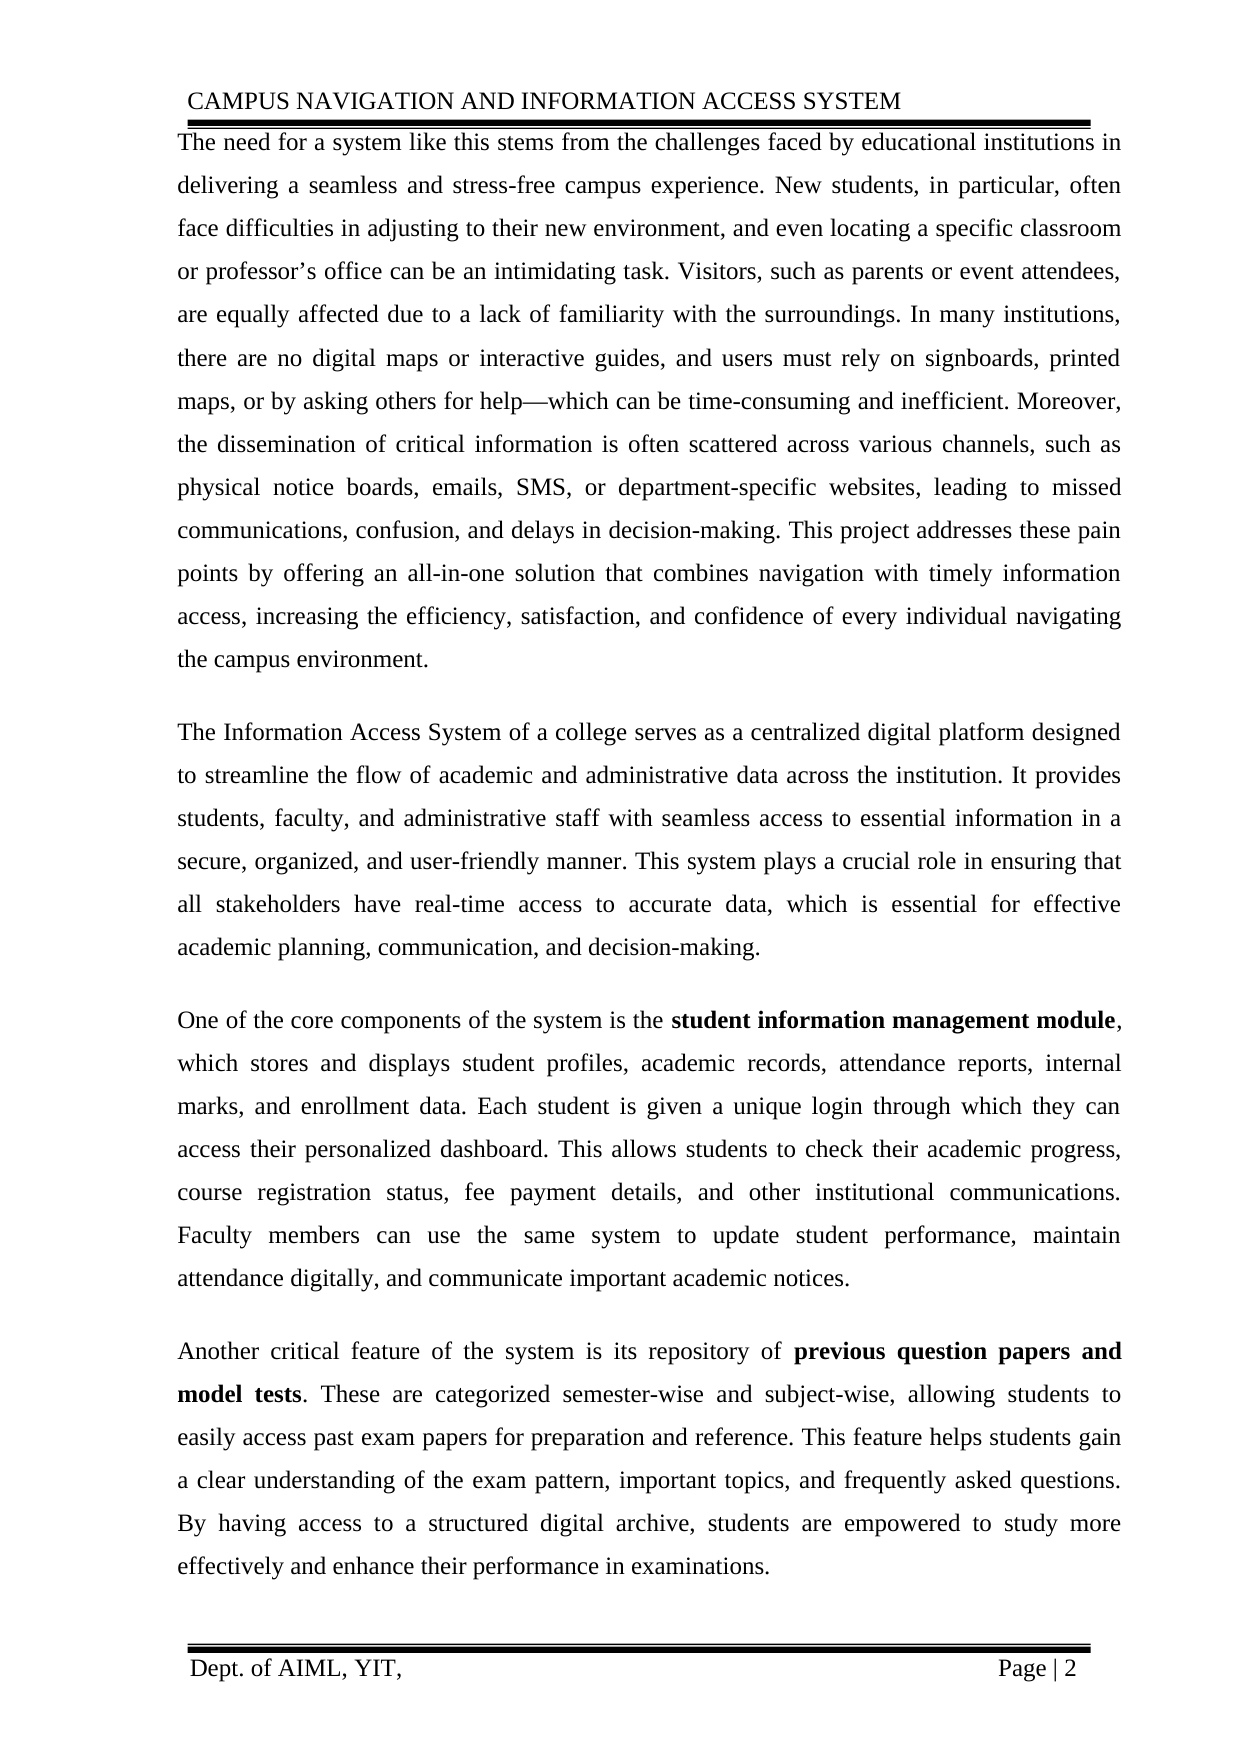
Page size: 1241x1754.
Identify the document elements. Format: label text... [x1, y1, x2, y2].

text One of the core components of the system is the student information management module, which stores and displays student profiles, academic records, attendance reports, internal marks, and enrollment data. Each student is given a unique login through which they can access their personalized dashboard. This allows students to check their academic progress, course registration status, fee payment details, and other institutional communications. Faculty members can use the same system to update student performance, maintain attendance digitally, and communicate important academic notices. [177, 1005, 1122, 1292]
text The Information Access System of a college serves as a centralized digital platform designed to streamline the flow of academic and administrative data across the institution. It provides students, faculty, and administrative staff with seamless access to essential information in a secure, organized, and user-friendly manner. This system plays a crucial role in ensuring that all stakeholders have real-time access to accurate data, which is essential for effective academic planning, communication, and decision-making. [177, 717, 1122, 961]
text The need for a system like this stems from the challenges faced by educational institutions in delivering a seamless and stress-free campus experience. New students, in particular, often face difficulties in adjusting to their new environment, and even locating a specific classroom or professor’s office can be an intimidating task. Visitors, such as parents or event attendees, are equally affected due to a lack of familiarity with the surroundings. In many institutions, there are no digital maps or interactive guides, and users must rely on signboards, printed maps, or by asking others for help—which can be time-consuming and inefficient. Moreover, the dissemination of critical information is often scattered across various channels, such as physical notice boards, emails, SMS, or department-specific websites, leading to missed communications, confusion, and delays in decision-making. This project addresses these pain points by offering an all-in-one solution that combines navigation with timely information access, increasing the efficiency, satisfaction, and confidence of every individual navigating the campus environment. [177, 127, 1122, 673]
text Another critical feature of the system is its repository of previous question papers and model tests. These are categorized semester-wise and subject-wise, allowing students to easily access past exam papers for preparation and reference. This feature helps students gain a clear understanding of the exam pattern, important topics, and frequently asked questions. By having access to a structured digital archive, students are empowered to study more effectively and enhance their performance in examinations. [177, 1336, 1122, 1580]
